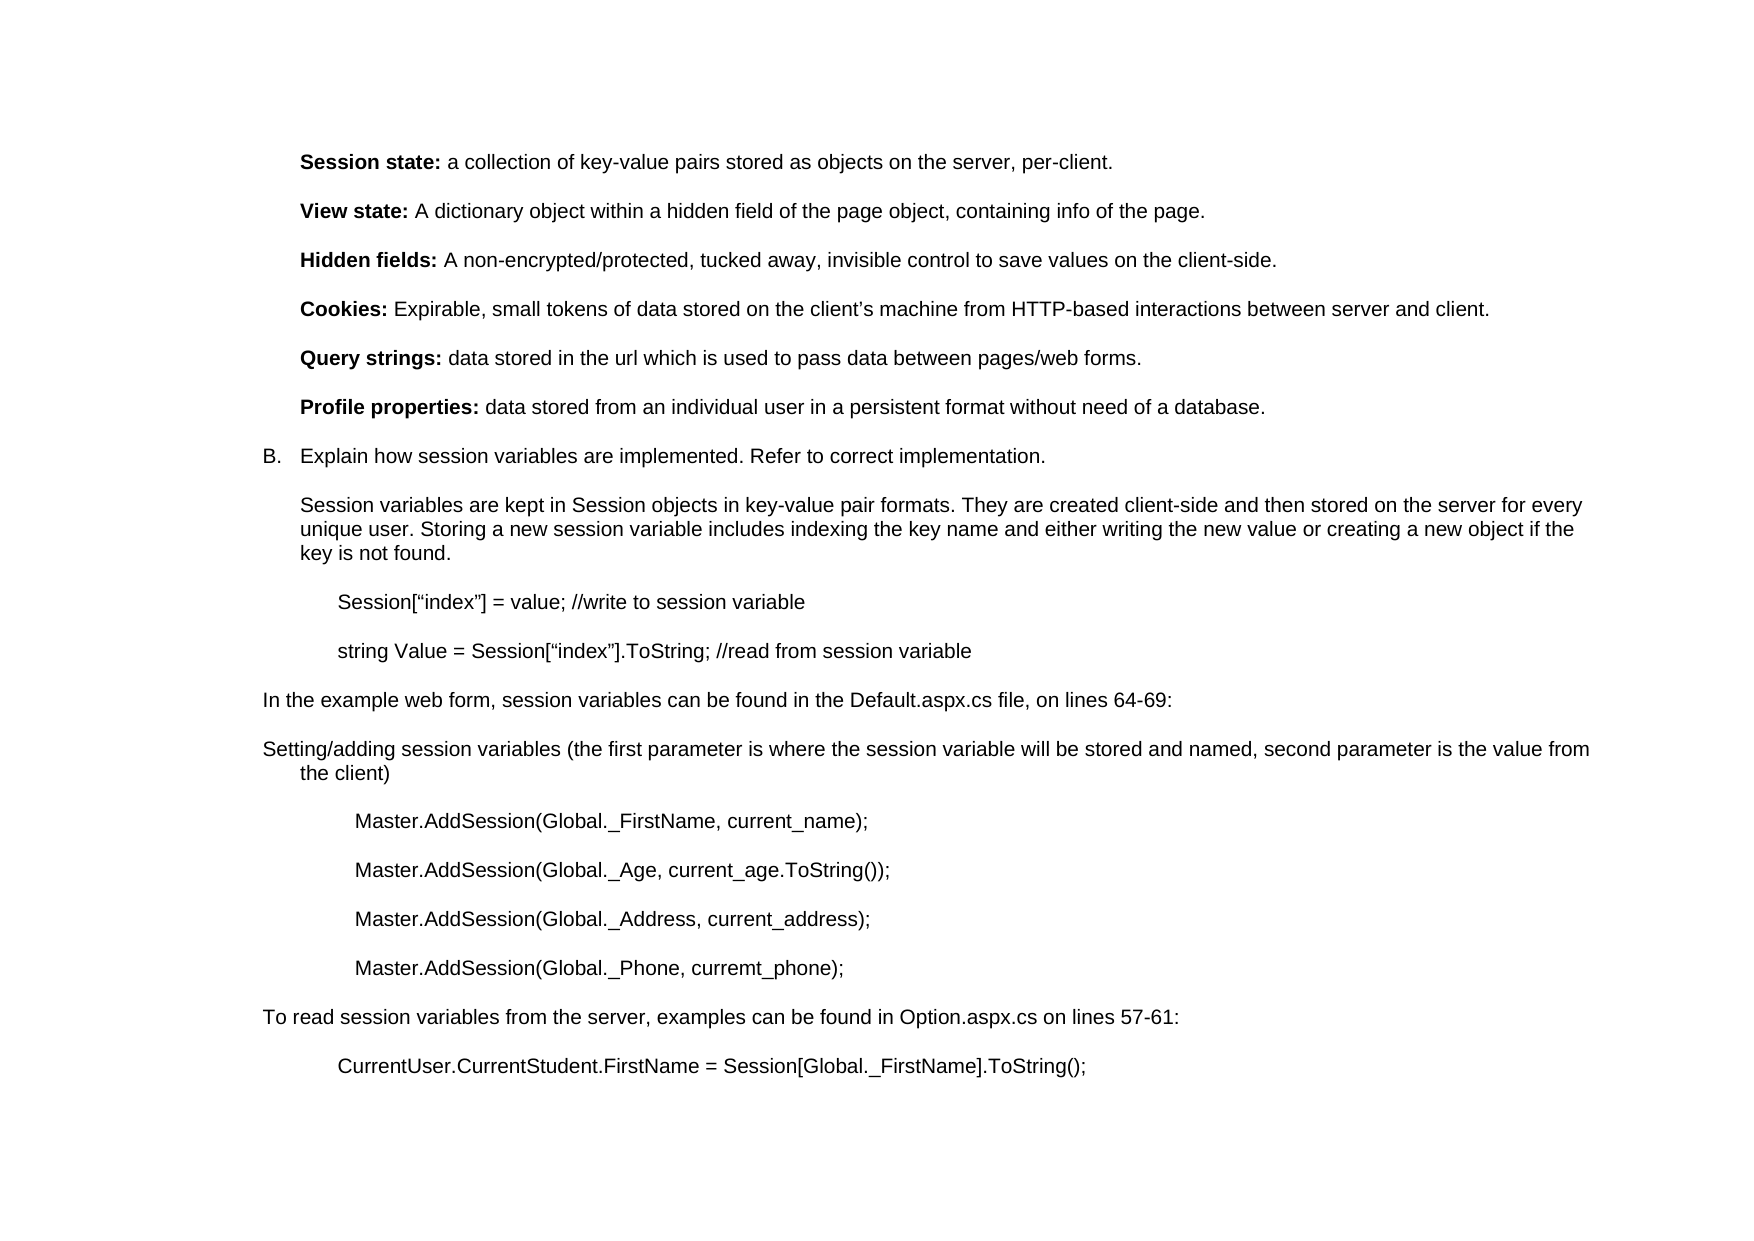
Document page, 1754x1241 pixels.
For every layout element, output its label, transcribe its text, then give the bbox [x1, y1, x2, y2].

text CurrentUser.CurrentStudent.FirstName = Session[Global._FirstName].ToString(); [337, 1054, 1604, 1078]
text Session[“index”] = value; //write to session variable [337, 589, 1604, 613]
text View state: A dictionary object within a hidden field of the page object, containing info of the page. [300, 199, 1604, 223]
text Session variables are kept in Session objects in key-value pair formats. They are created client-side and then stored on the server for every unique user. Storing a new session variable includes indexing the key name and either writing the new value or creating a new object if the key is not found. [262, 493, 1604, 564]
text To read session variables from the server, examples can be found in Option.aspx.cs on lines 57-61: [262, 1005, 1604, 1029]
text Session state: a collection of key-value pairs stored as objects on the server, per-client. [300, 150, 1604, 174]
text Setting/adding session variables (the first parameter is where the session variable will be stored and named, second parameter is the value from the client) [262, 736, 1604, 784]
text Profile properties: data stored from an individual user in a persistent format without need of a database. [300, 395, 1604, 419]
text Hidden fields: A non-encrypted/protected, tucked away, invisible control to save values on the client-side. [300, 248, 1604, 272]
text Cookies: Expirable, small tokens of data stored on the client’s machine from HTTP-based interactions between server and client. [300, 297, 1604, 321]
text Master.AddSession(Global._Phone, curremt_phone); [262, 956, 1604, 980]
text Master.AddSession(Global._Age, current_age.ToString()); [262, 858, 1604, 882]
text B. Explain how session variables are implemented. Refer to correct implementation. [262, 444, 1604, 468]
text Master.AddSession(Global._FirstName, current_name); [262, 809, 1604, 833]
text In the example web form, session variables can be found in the Default.aspx.cs file, on lines 64-69: [262, 687, 1604, 711]
text Master.AddSession(Global._Address, current_address); [262, 907, 1604, 931]
text Query strings: data stored in the url which is used to pass data between pages/web forms. [300, 346, 1604, 370]
text string Value = Session[“index”].ToString; //read from session variable [337, 638, 1604, 662]
